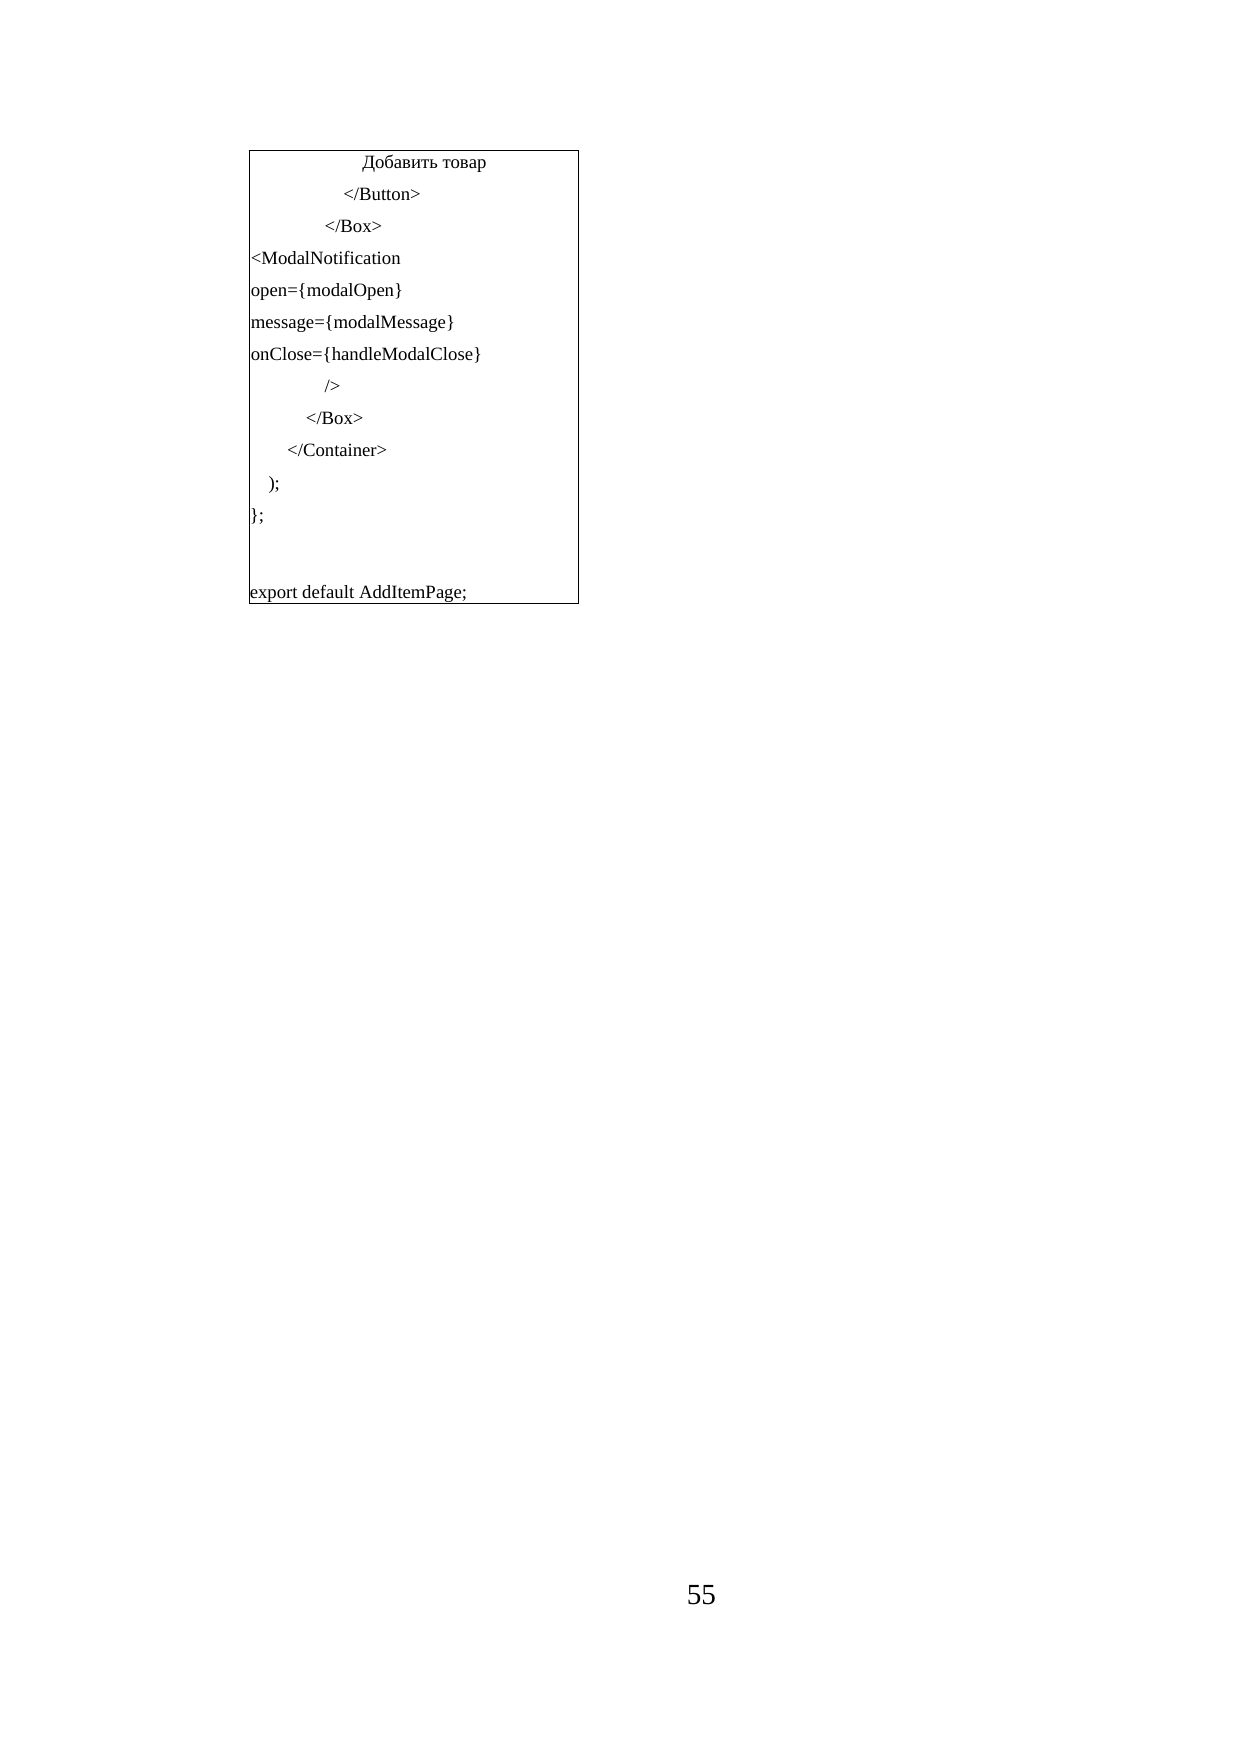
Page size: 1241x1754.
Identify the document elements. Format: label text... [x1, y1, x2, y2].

text </Box> [250, 406, 578, 429]
text Добавить товар [250, 151, 578, 173]
text ); [250, 471, 578, 493]
text </Box> <ModalNotification open={modalOpen} message={modalMessage} onClose={handleModalClose} [250, 214, 578, 364]
text }; [250, 503, 578, 525]
text export default AddItemPage; [250, 580, 578, 603]
text </Container> [250, 438, 578, 461]
text </Button> [250, 182, 578, 205]
text /> [250, 374, 578, 397]
